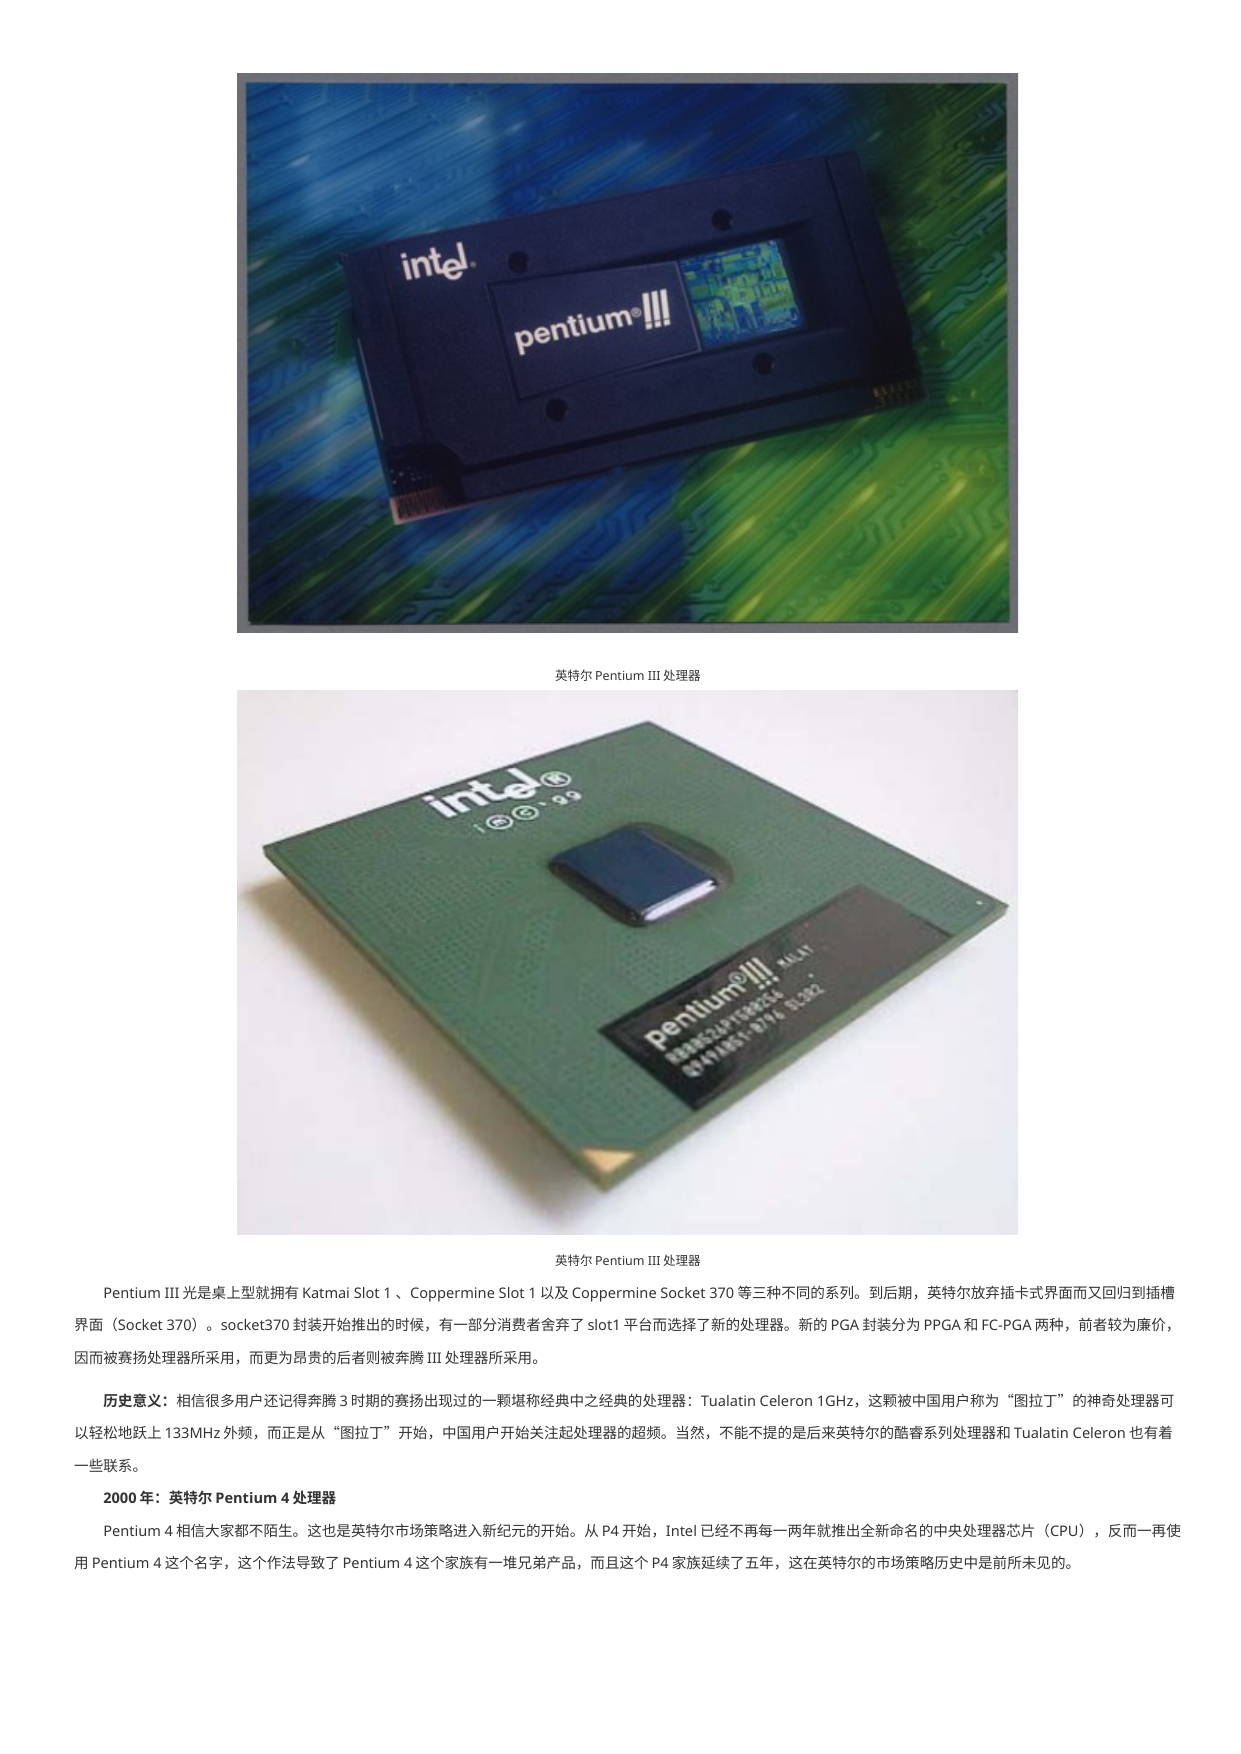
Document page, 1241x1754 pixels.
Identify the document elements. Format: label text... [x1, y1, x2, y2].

picture [237, 73, 1019, 633]
text Pentium 4相信大家都不陌生。这也是英特尔市场策略进入新纪元的开始。从P4开始，Intel已经不再每一两年就推出全新命名的中央处理器芯片（CPU），反而一再使用 Pentium 4这个名字，这个作法导致了Pentium 4这个家族有一堆兄弟产品，而且这个P4家族延续了五年，这在英特尔的市场策略历史中是前所未见的。 [74, 1514, 1181, 1579]
text 英特尔Pentium III处理器 [74, 658, 1181, 691]
text 2000年：英特尔Pentium 4处理器 [74, 1481, 1181, 1514]
text 英特尔Pentium III处理器 [74, 1243, 1181, 1276]
text Pentium III光是桌上型就拥有Katmai Slot 1 、Coppermine Slot 1以及Coppermine Socket 370等三种不同的系列。到后期，英特尔放弃插卡式界面而又回归到插槽界面（Socket 370）。socket370封装开始推出的时候，有一部分消费者舍弃了slot1平台而选择了新的处理器。新的PGA封装分为PPGA和FC-PGA两种，前者较为廉价，因而被赛扬处理器所采用，而更为昂贵的后者则被奔腾III处理器所采用。 [74, 1276, 1181, 1373]
text 历史意义：相信很多用户还记得奔腾3时期的赛扬出现过的一颗堪称经典中之经典的处理器：Tualatin Celeron 1GHz，这颗被中国用户称为“图拉丁”的神奇处理器可以轻松地跃上133MHz外频，而正是从“图拉丁”开始，中国用户开始关注起处理器的超频。当然，不能不提的是后来英特尔的酷睿系列处理器和Tualatin Celeron也有着一些联系。 [74, 1384, 1181, 1481]
picture [237, 690, 1019, 1235]
